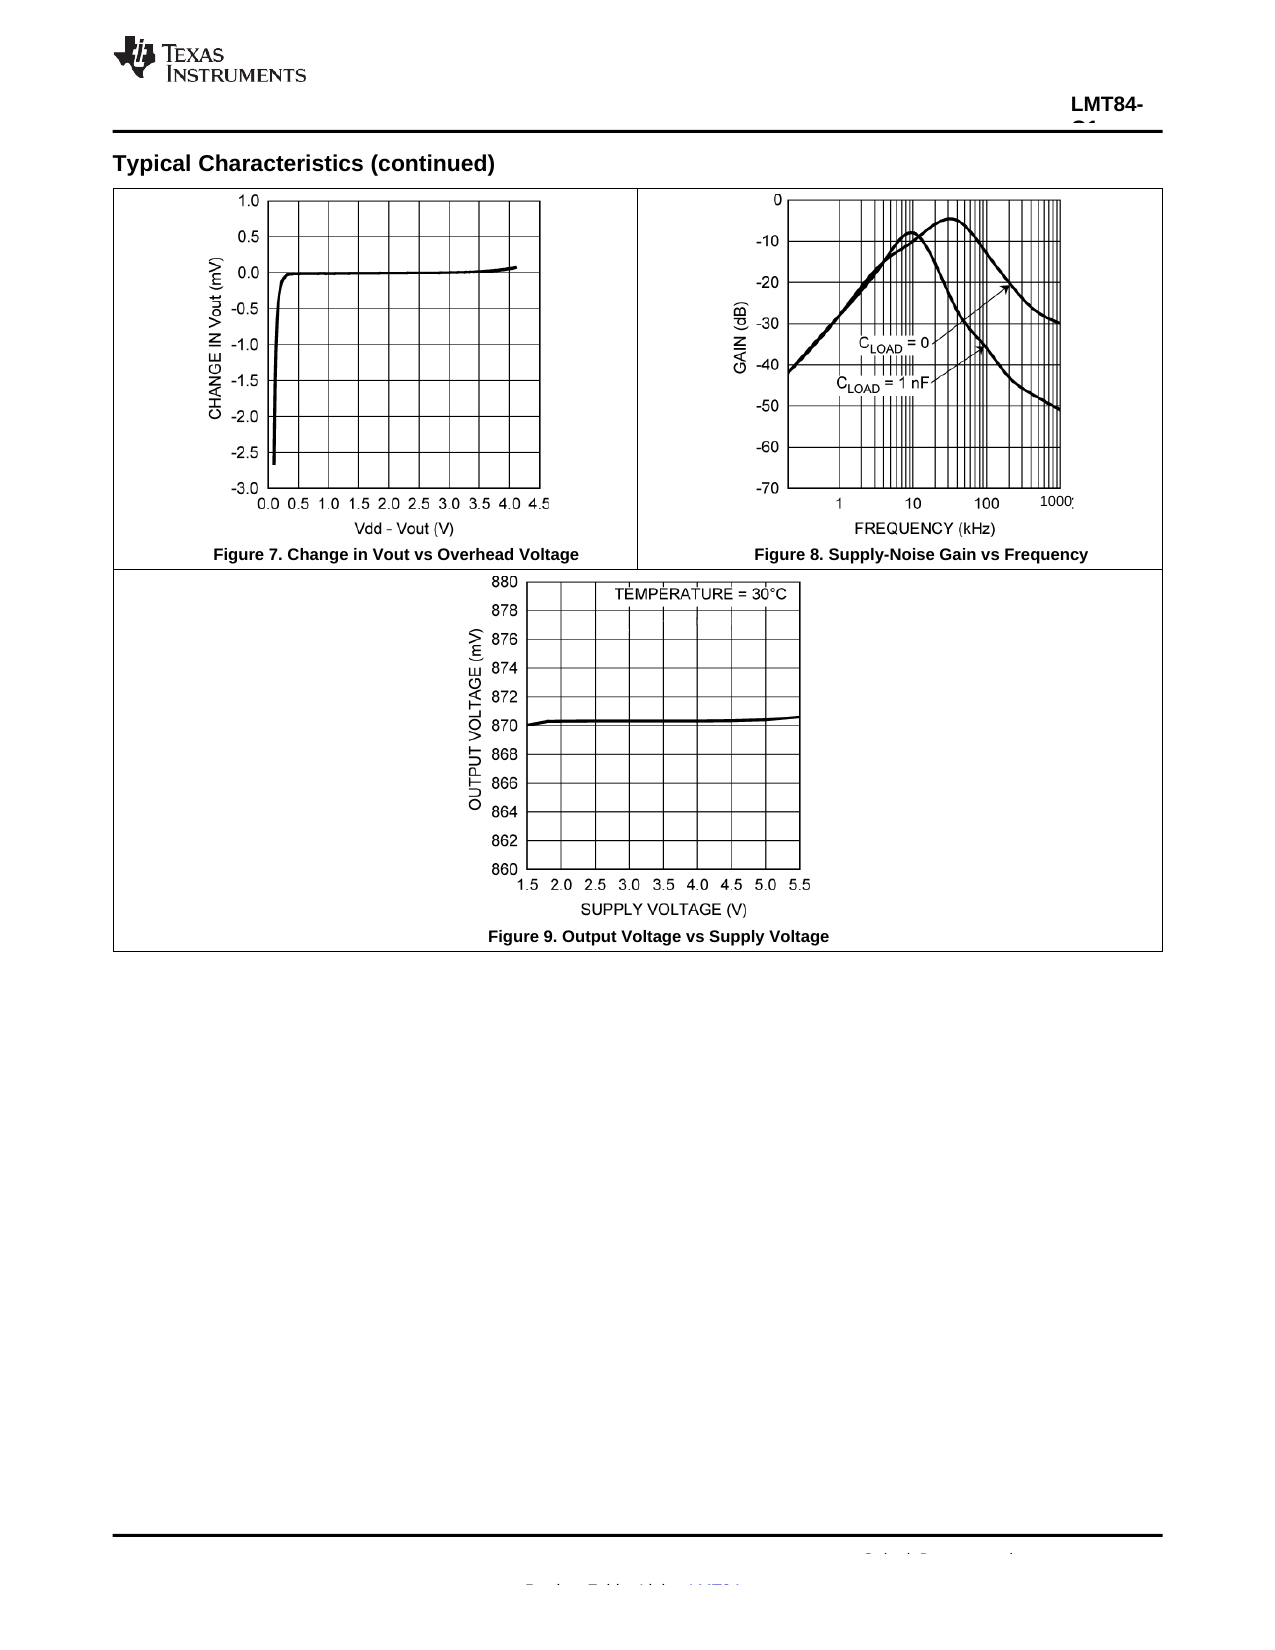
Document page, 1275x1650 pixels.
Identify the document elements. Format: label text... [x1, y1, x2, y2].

table_cell Figure 9. Output Voltage vs Supply Voltage [114, 570, 1162, 951]
table_header 1000 Figure 8. Supply-Noise Gain vs Frequency [638, 189, 1162, 569]
picture [468, 576, 810, 918]
table_header Figure 7. Change in Vout vs Overhead Voltage [114, 189, 637, 569]
picture [208, 194, 549, 537]
picture [113, 36, 306, 82]
text Typical Characteristics (continued) [112, 150, 1175, 176]
